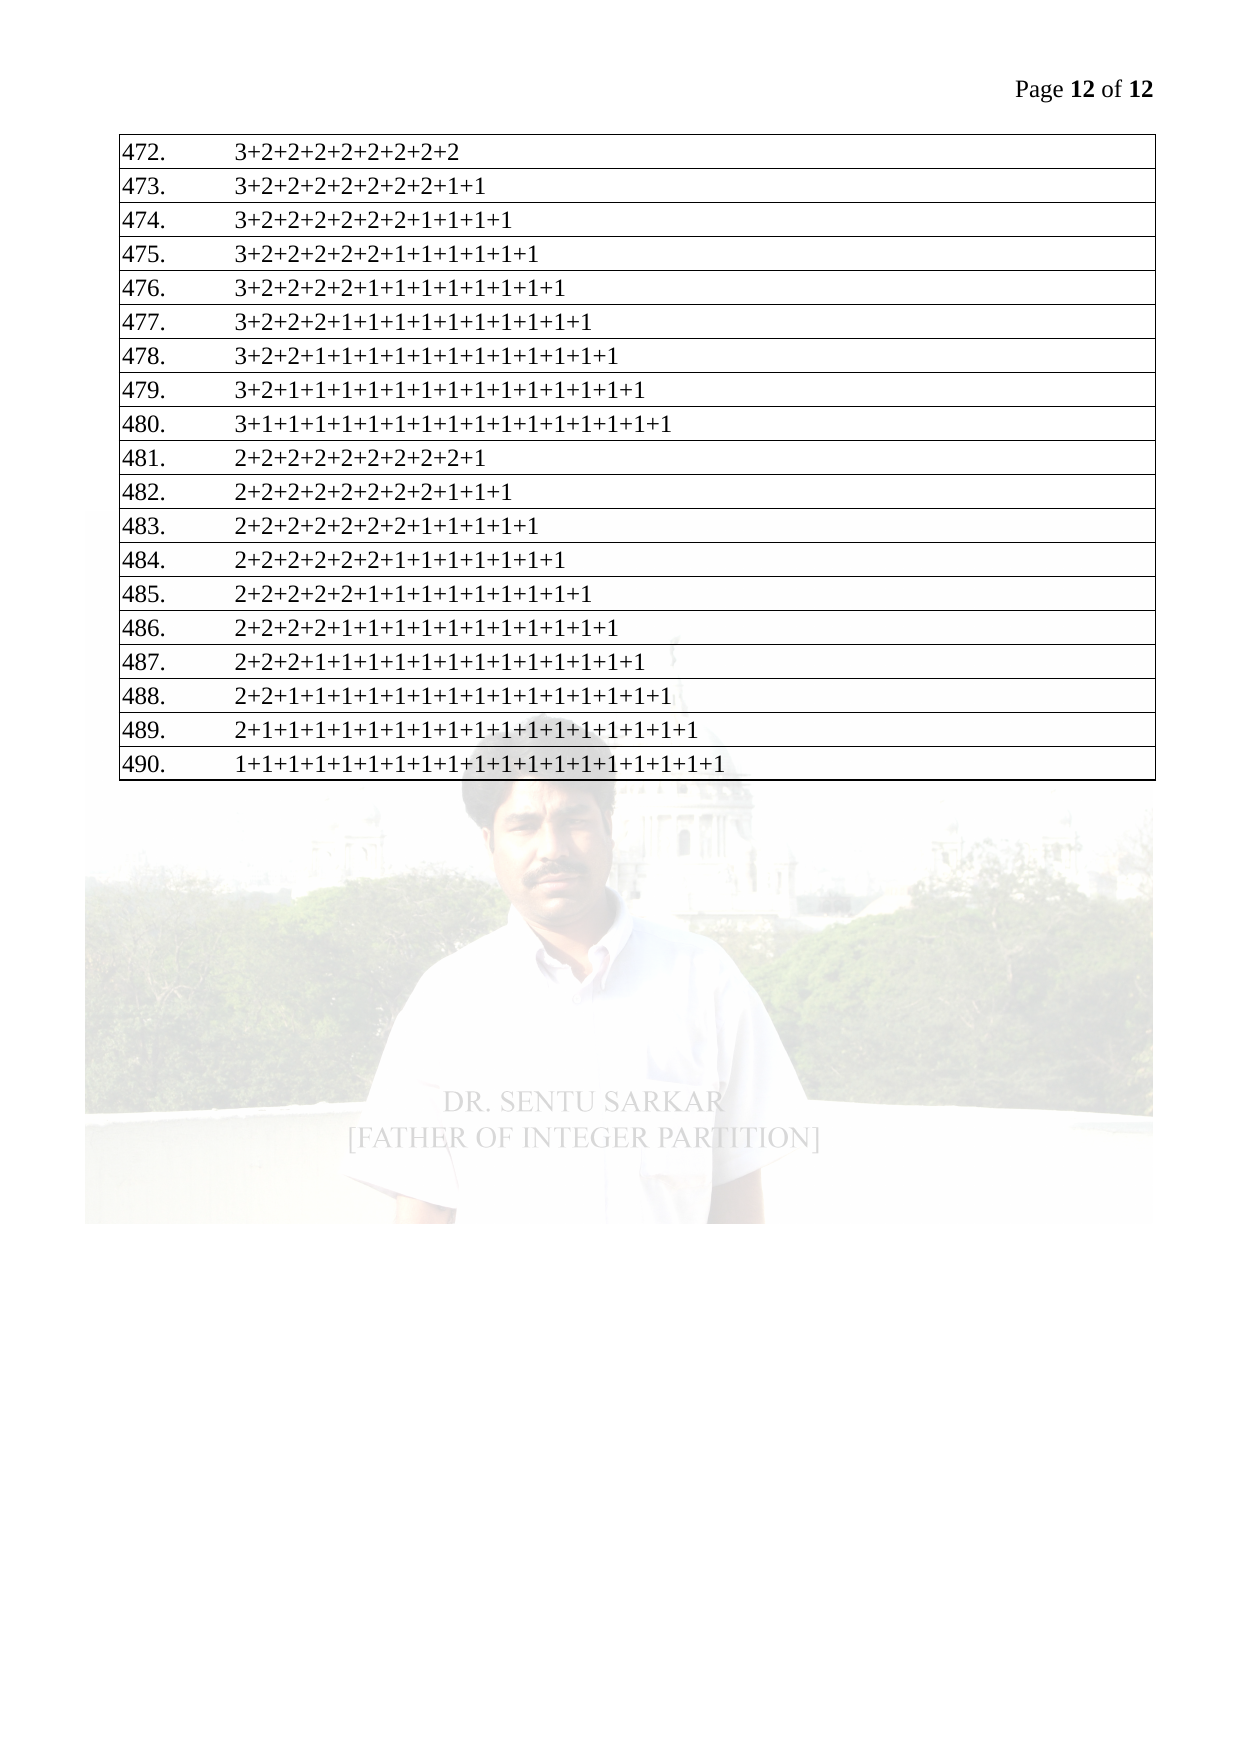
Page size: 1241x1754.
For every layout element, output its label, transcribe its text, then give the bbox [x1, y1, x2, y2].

list 2+2+2+2+2+2+1+1+1+1+1+1+1 [120, 543, 1155, 576]
list 3+2+2+2+2+2+2+2+1+1 [120, 169, 1155, 202]
list 2+2+2+2+2+2+2+2+2+1 [120, 441, 1155, 474]
list 3+2+2+2+2+2+2+1+1+1+1 [120, 203, 1155, 236]
list 3+1+1+1+1+1+1+1+1+1+1+1+1+1+1+1+1 [120, 407, 1155, 440]
list 3+2+2+1+1+1+1+1+1+1+1+1+1+1+1 [120, 339, 1155, 372]
list 2+1+1+1+1+1+1+1+1+1+1+1+1+1+1+1+1+1 [120, 713, 1155, 746]
list 2+2+1+1+1+1+1+1+1+1+1+1+1+1+1+1+1 [120, 679, 1155, 712]
list 3+2+2+2+2+2+2+2+2 [120, 135, 1155, 168]
list 3+2+2+2+1+1+1+1+1+1+1+1+1+1 [120, 305, 1155, 338]
list 3+2+1+1+1+1+1+1+1+1+1+1+1+1+1+1 [120, 373, 1155, 406]
list 2+2+2+2+2+2+2+1+1+1+1+1 [120, 509, 1155, 542]
list 2+2+2+2+2+1+1+1+1+1+1+1+1+1 [120, 577, 1155, 610]
list 2+2+2+2+2+2+2+2+1+1+1 [120, 475, 1155, 508]
list 2+2+2+1+1+1+1+1+1+1+1+1+1+1+1+1 [120, 645, 1155, 678]
list 2+2+2+2+1+1+1+1+1+1+1+1+1+1+1 [120, 611, 1155, 644]
list 3+2+2+2+2+2+1+1+1+1+1+1 [120, 237, 1155, 270]
list 3+2+2+2+2+1+1+1+1+1+1+1+1 [120, 271, 1155, 304]
list 1+1+1+1+1+1+1+1+1+1+1+1+1+1+1+1+1+1+1 [120, 747, 1155, 779]
